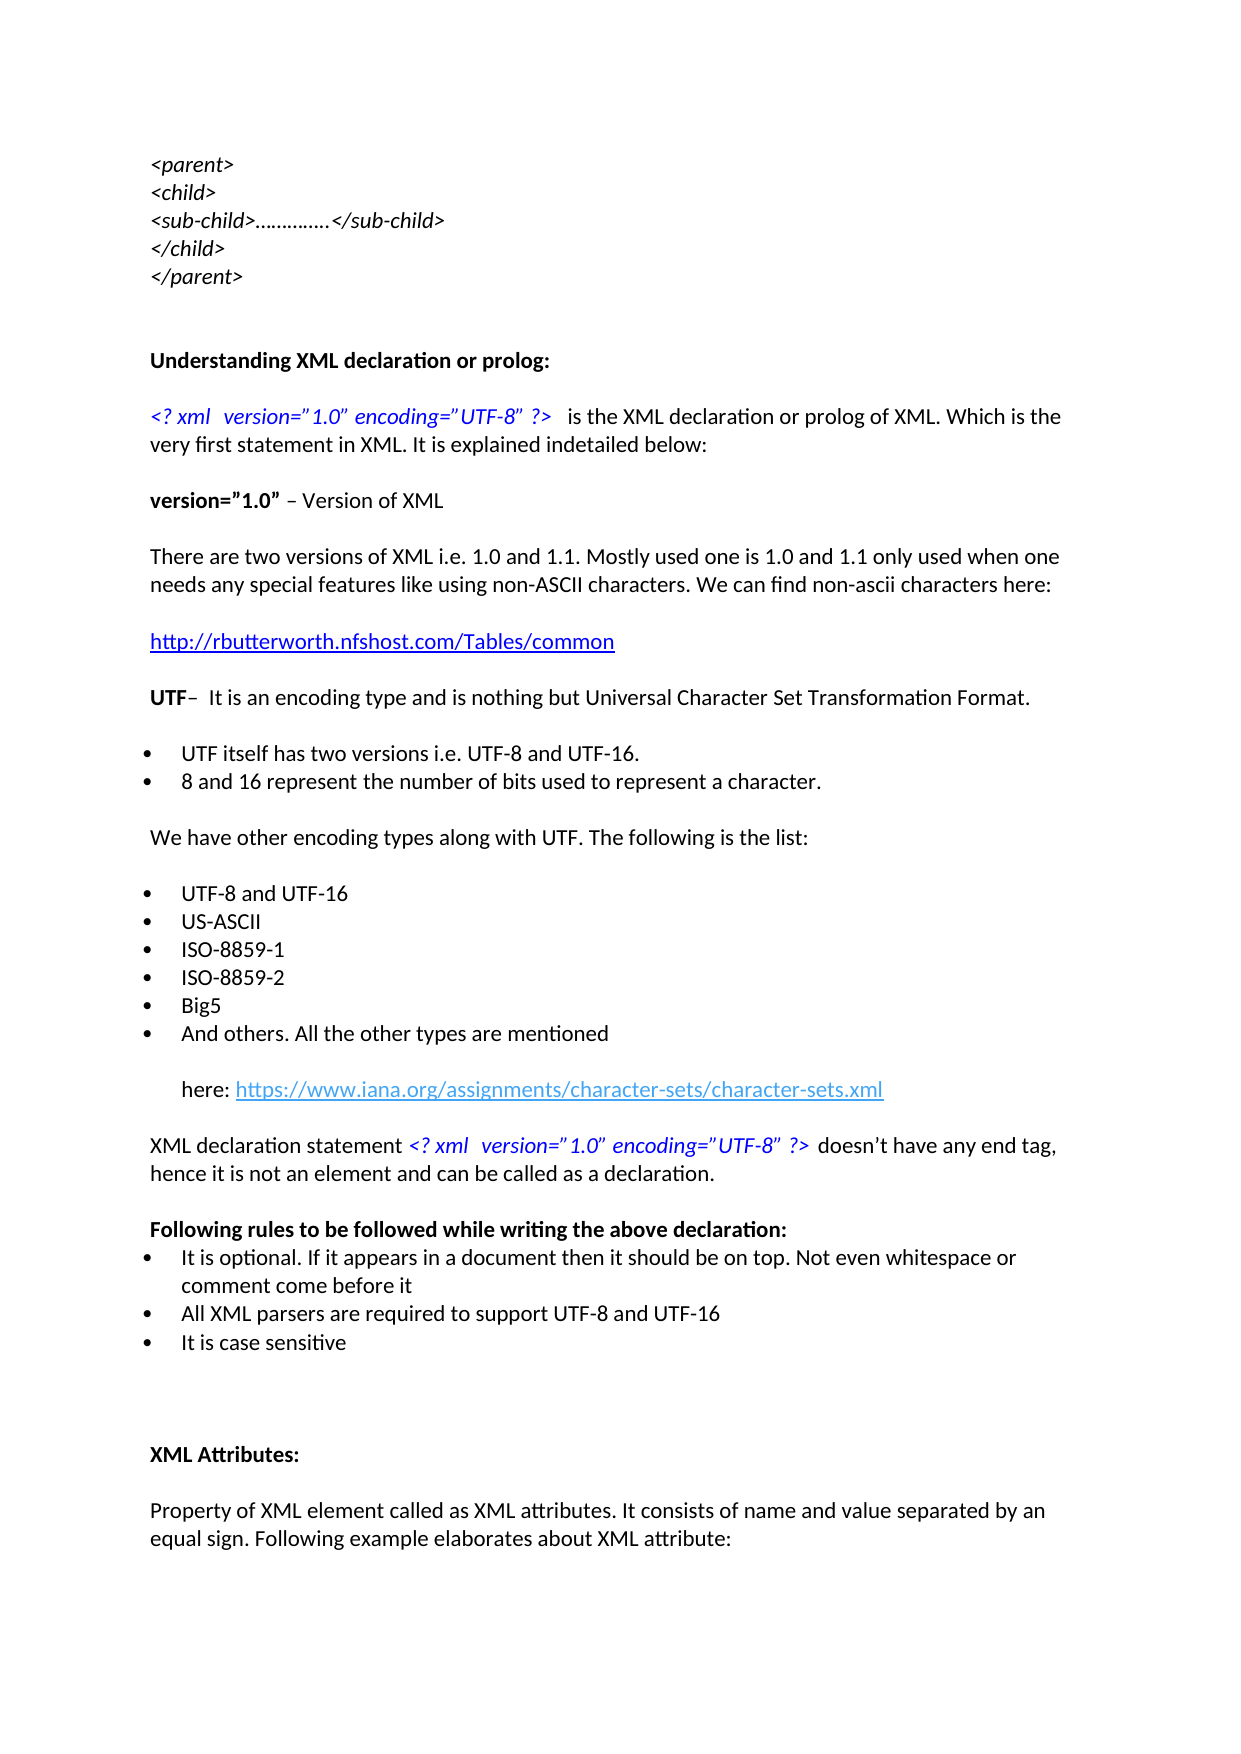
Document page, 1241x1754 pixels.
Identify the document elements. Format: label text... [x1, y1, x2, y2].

list UTF itself has two versions i.e. UTF-8 and UTF-16. [144, 739, 1090, 767]
list ISO-8859-1 [144, 935, 1090, 963]
text <parent> [150, 150, 1090, 178]
text </child> [150, 234, 1090, 262]
list US-ASCII [144, 907, 1090, 935]
text <? xml version=”1.0” encoding=”UTF-8” ?> is the XML declaration or prolog of XML. Which is the very first statement in XML. It is explained indetailed below: [150, 402, 1090, 458]
text Property of XML element called as XML attributes. It consists of name and value separated by an equal sign. Following example elaborates about XML attribute: [150, 1496, 1090, 1552]
text </parent> [150, 262, 1090, 290]
list It is case sensitive [144, 1328, 1090, 1356]
text XML Attributes: [150, 1440, 1090, 1468]
list All XML parsers are required to support UTF-8 and UTF-16 [144, 1299, 1090, 1328]
text Following rules to be followed while writing the above declaration: [150, 1216, 1090, 1243]
text UTF– It is an encoding type and is nothing but Universal Character Set Transformation Format. [150, 683, 1090, 711]
text <child> [150, 178, 1090, 206]
text http://rbutterworth.nfshost.com/Tables/common [150, 627, 1090, 655]
text XML declaration statement <? xml version=”1.0” encoding=”UTF-8” ?> doesn’t have any end tag, hence it is not an element and can be called as a declaration. [150, 1131, 1090, 1187]
text here: https://www.iana.org/assignments/character-sets/character-sets.xml [181, 1075, 1090, 1103]
text We have other encoding types along with UTF. The following is the list: [150, 823, 1090, 851]
list And others. All the other types are mentioned [144, 1019, 1090, 1047]
list UTF-8 and UTF-16 [144, 879, 1090, 907]
text <sub-child>…………..</sub-child> [150, 206, 1090, 234]
list ISO-8859-2 [144, 963, 1090, 991]
list 8 and 16 represent the number of bits used to represent a character. [144, 767, 1090, 795]
text version=”1.0” – Version of XML [150, 486, 1090, 514]
text Understanding XML declaration or prolog: [150, 346, 1090, 374]
text There are two versions of XML i.e. 1.0 and 1.1. Mostly used one is 1.0 and 1.1 only used when one needs any special features like using non-ASCII characters. We can find non-ascii characters here: [150, 542, 1090, 598]
list Big5 [144, 991, 1090, 1019]
list It is optional. If it appears in a document then it should be on top. Not even whitespace or comment come before it [144, 1243, 1090, 1299]
